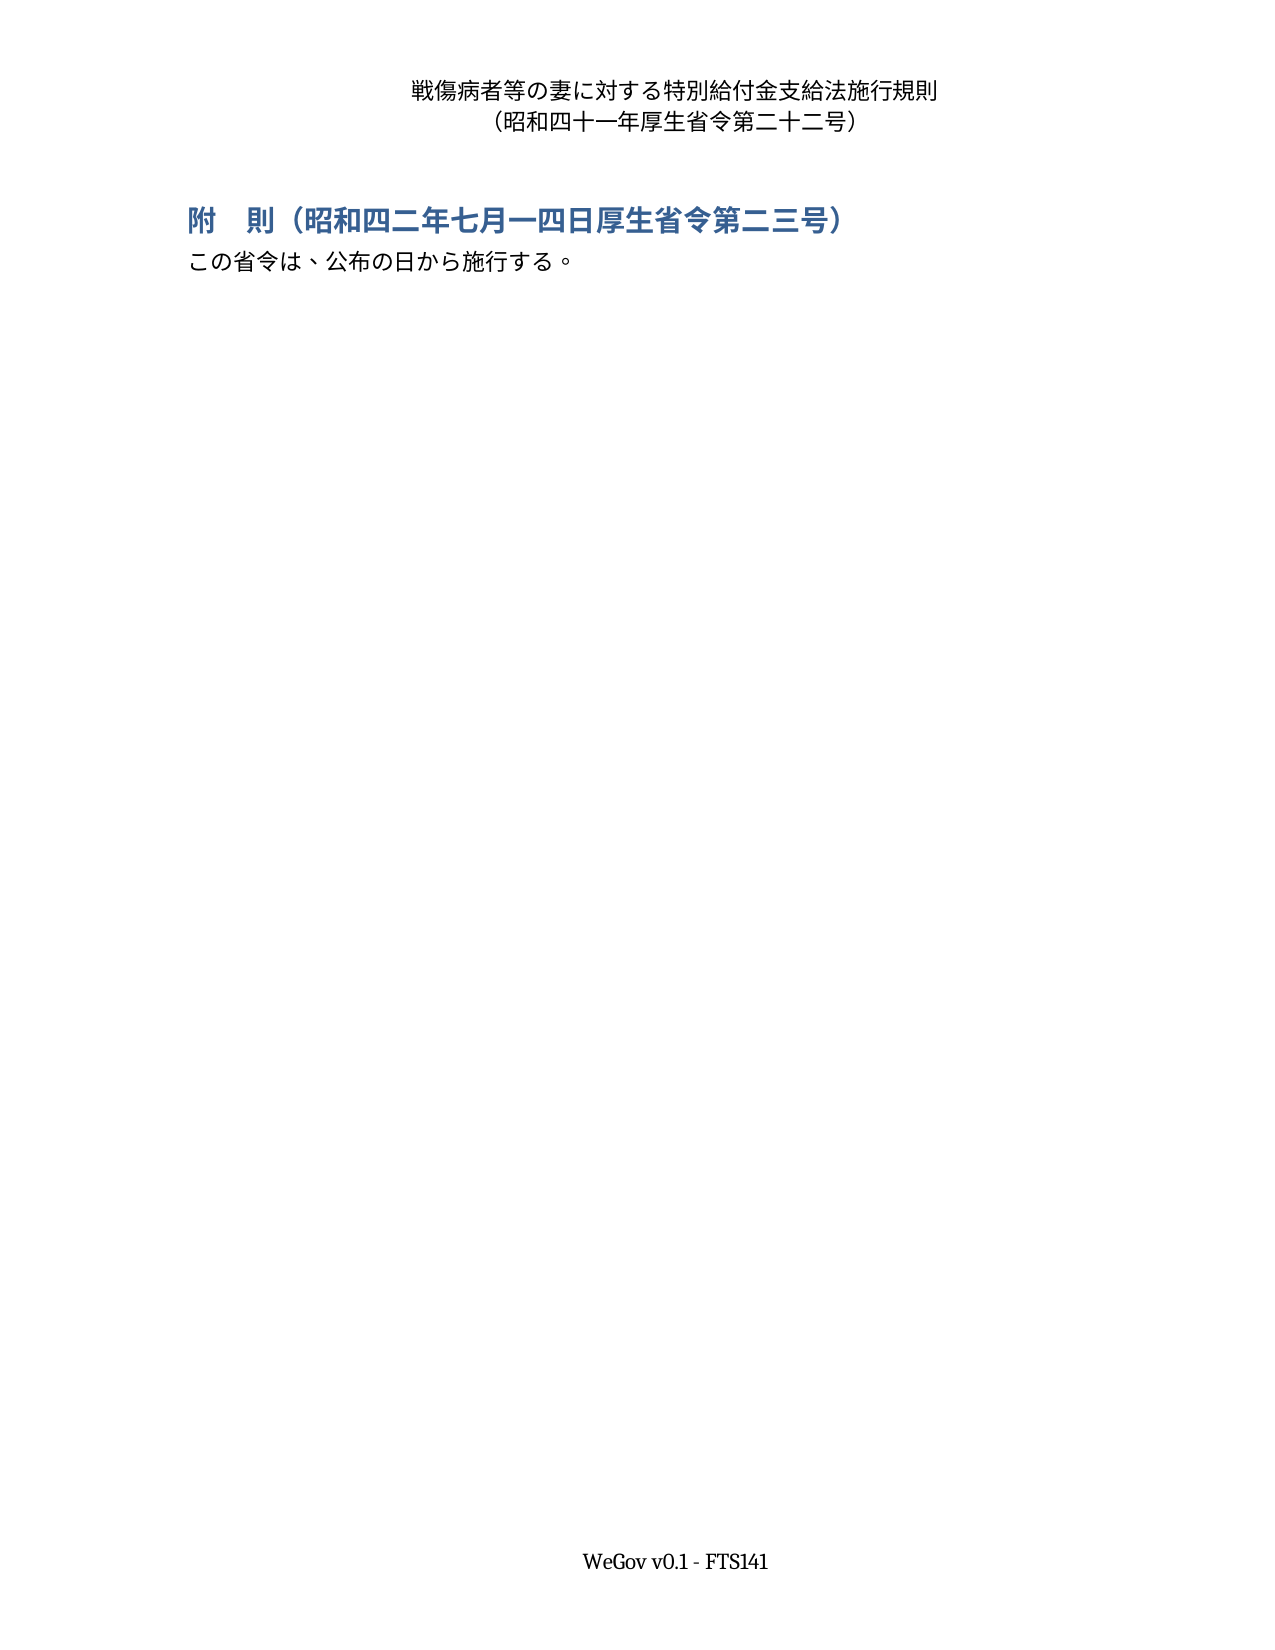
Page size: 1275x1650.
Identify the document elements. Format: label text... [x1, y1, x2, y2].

text この省令は、公布の日から施行する。 [187, 246, 1087, 277]
subtitle 附 則（昭和四二年七月一四日厚生省令第二三号） [187, 200, 1087, 240]
